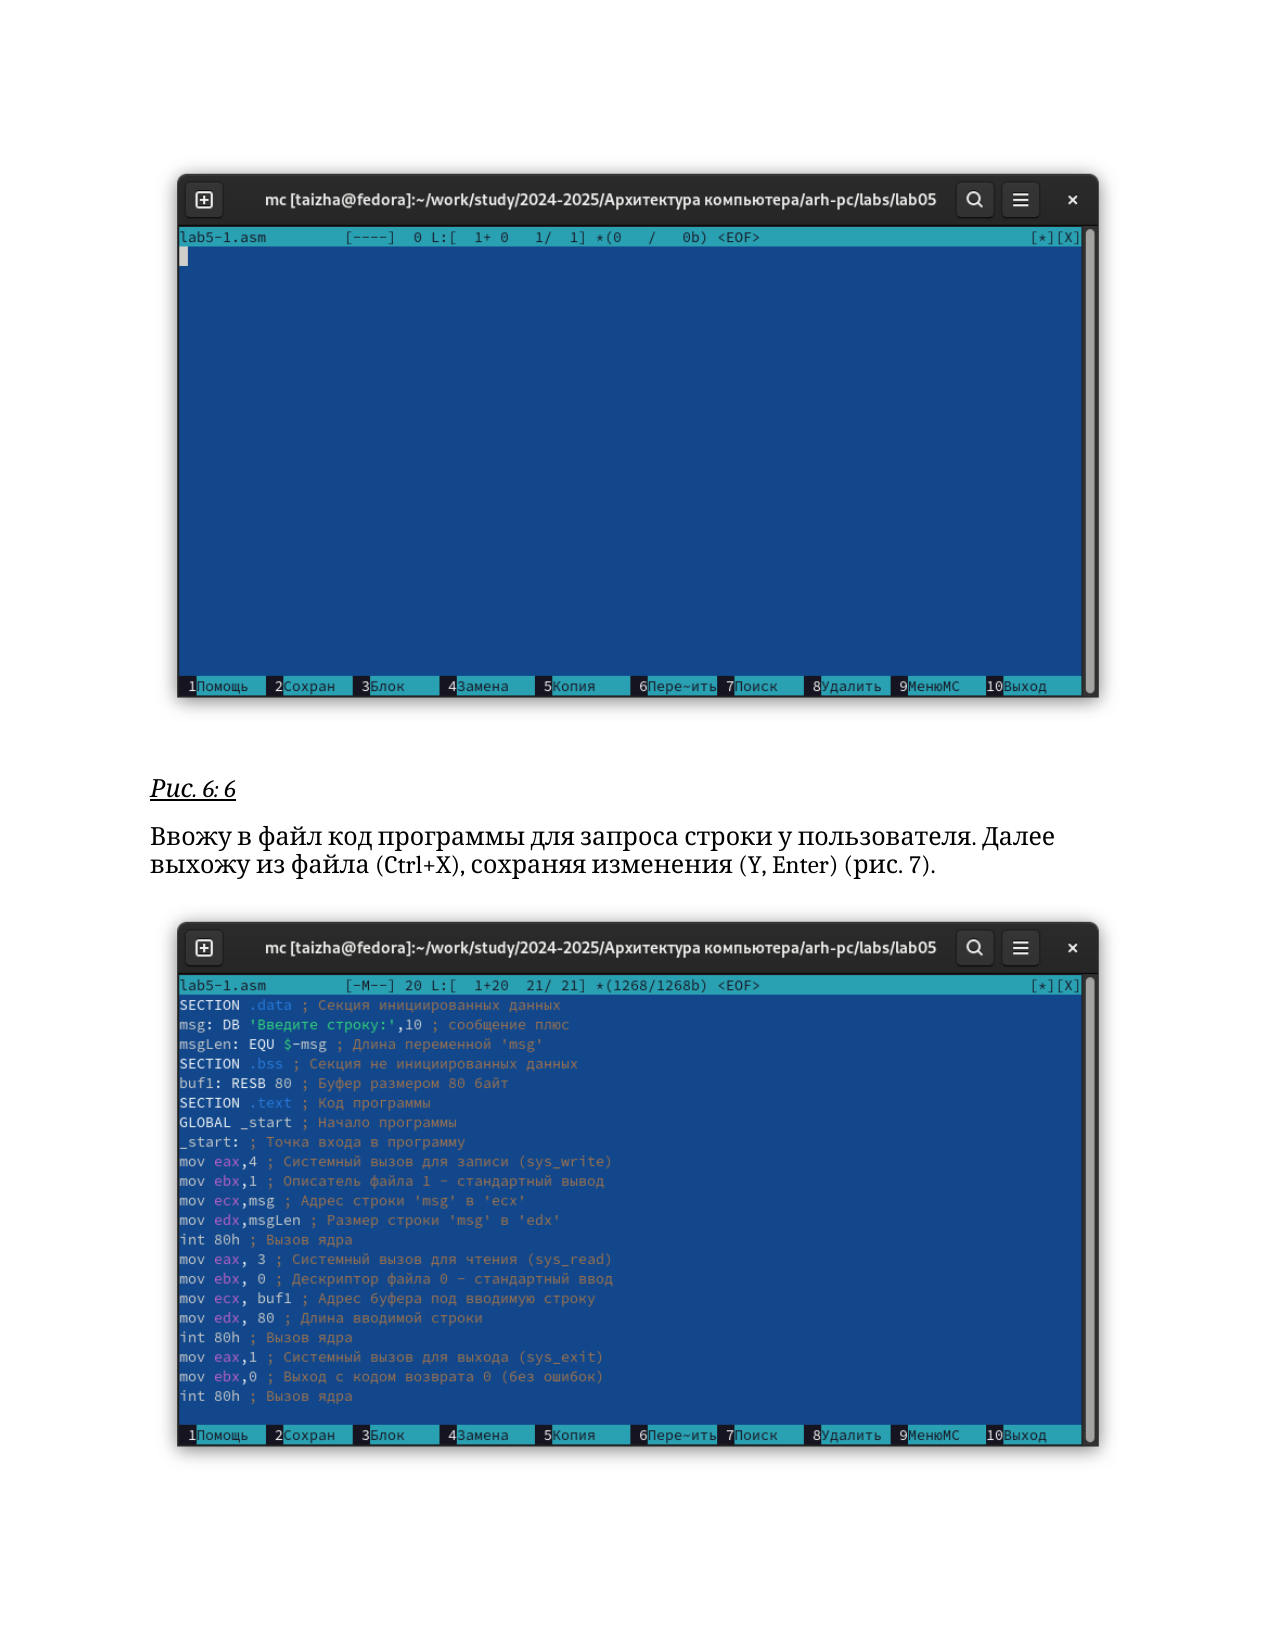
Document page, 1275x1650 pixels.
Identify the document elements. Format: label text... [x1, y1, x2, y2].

text Ввожу в файл код программы для запроса строки у пользователя. Далее выхожу из файла (Ctrl+X), сохраняя изменения (Y, Enter) (рис. 7). [150, 822, 1125, 880]
picture [150, 150, 1125, 728]
picture [150, 898, 1125, 1477]
text Рис. 6: 6 [150, 775, 1125, 804]
